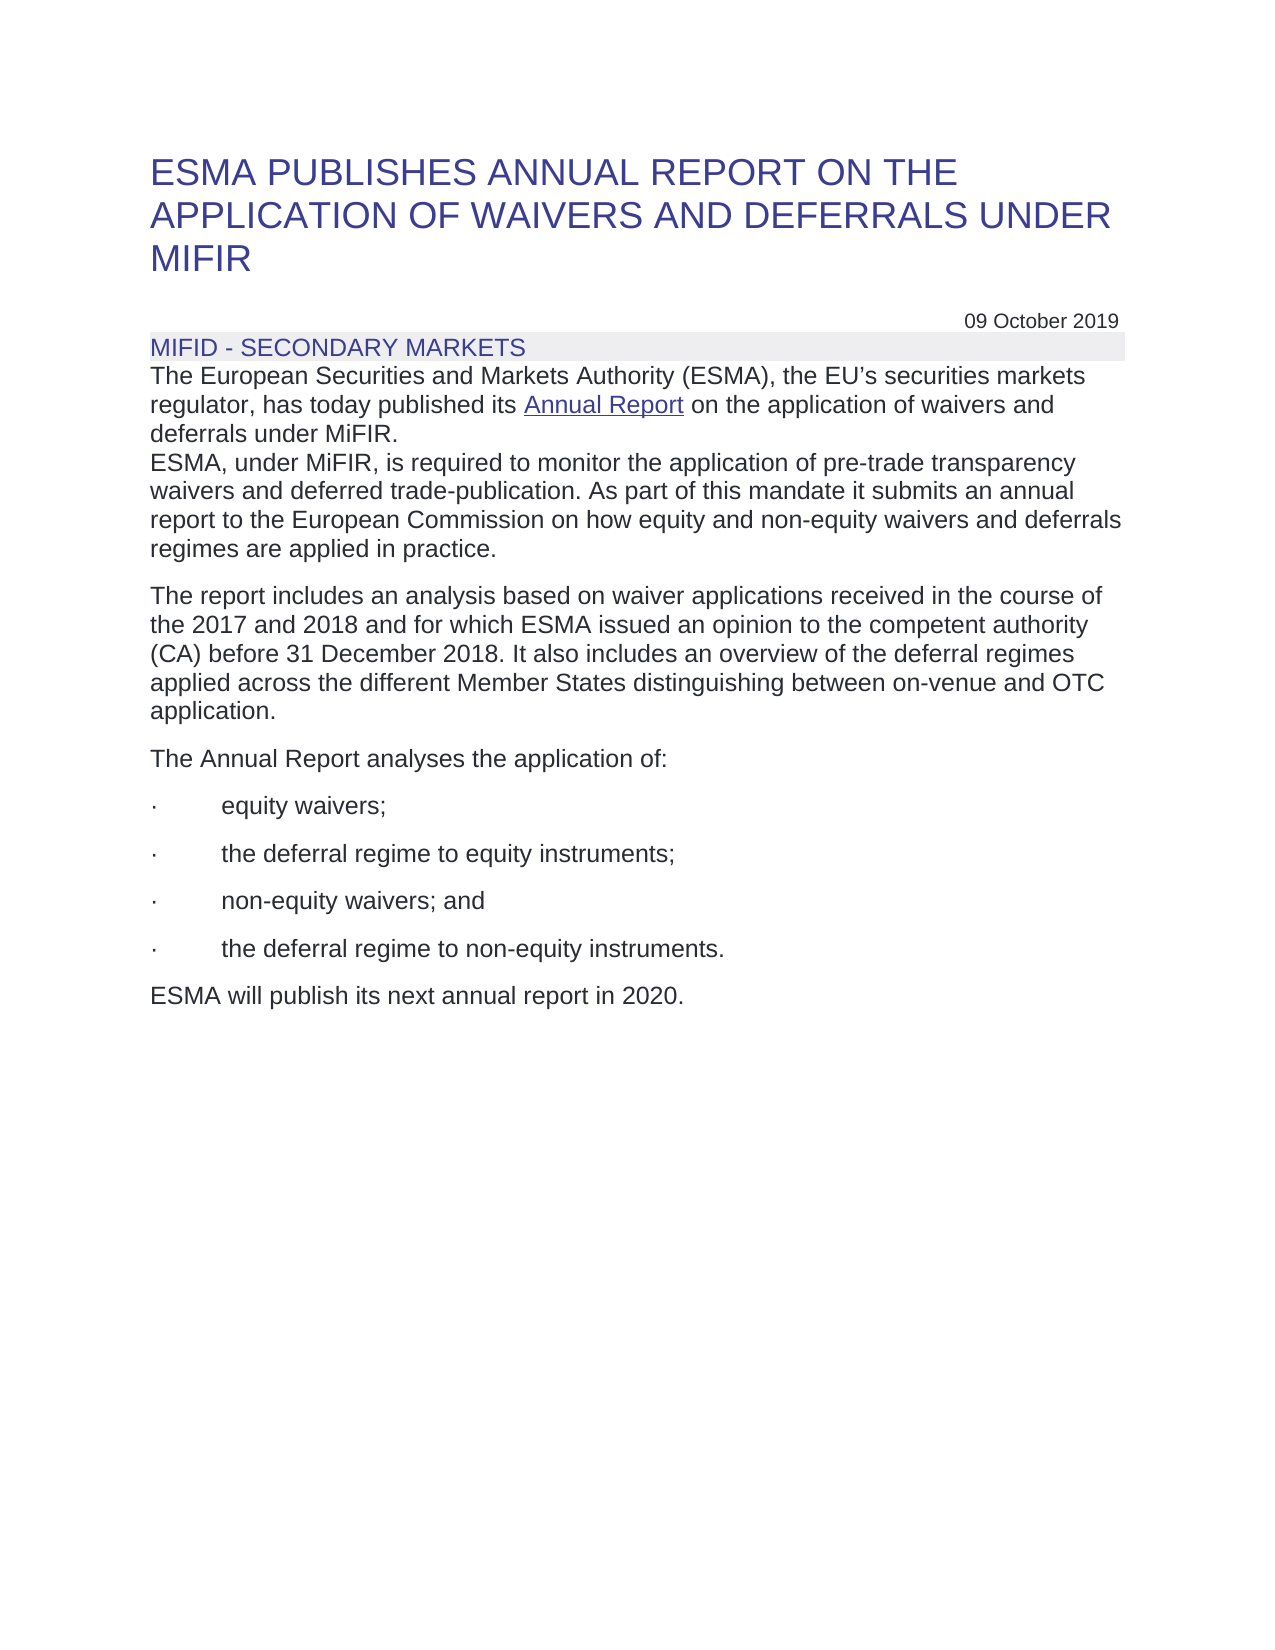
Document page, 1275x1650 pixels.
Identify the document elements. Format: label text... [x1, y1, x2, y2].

text ESMA PUBLISHES ANNUAL REPORT ON THE APPLICATION OF WAIVERS AND DEFERRALS UNDER MIFIR [150, 150, 1125, 279]
text · the deferral regime to non-equity instruments. [150, 934, 1125, 962]
text 09 October 2019 [150, 308, 1125, 332]
text ESMA, under MiFIR, is required to monitor the application of pre-trade transparency waivers and deferred trade-publication. As part of this mandate it submits an annual report to the European Commission on how equity and non-equity waivers and deferrals regimes are applied in practice. [150, 447, 1125, 562]
text The report includes an analysis based on waiver applications received in the course of the 2017 and 2018 and for which ESMA issued an opinion to the competent authority (CA) before 31 December 2018. It also includes an overview of the deferral regimes applied across the different Member States distinguishing between on-venue and OTC application. [150, 581, 1125, 725]
text The European Securities and Markets Authority (ESMA), the EU’s securities markets regulator, has today published its Annual Report on the application of waivers and deferrals under MiFIR. [150, 361, 1125, 447]
text MIFID - SECONDARY MARKETS [150, 332, 1125, 361]
text · the deferral regime to equity instruments; [150, 839, 1125, 867]
text · equity waivers; [150, 791, 1125, 820]
text · non-equity waivers; and [150, 886, 1125, 915]
text The Annual Report analyses the application of: [150, 744, 1125, 772]
text ESMA will publish its next annual report in 2020. [150, 981, 1125, 1010]
